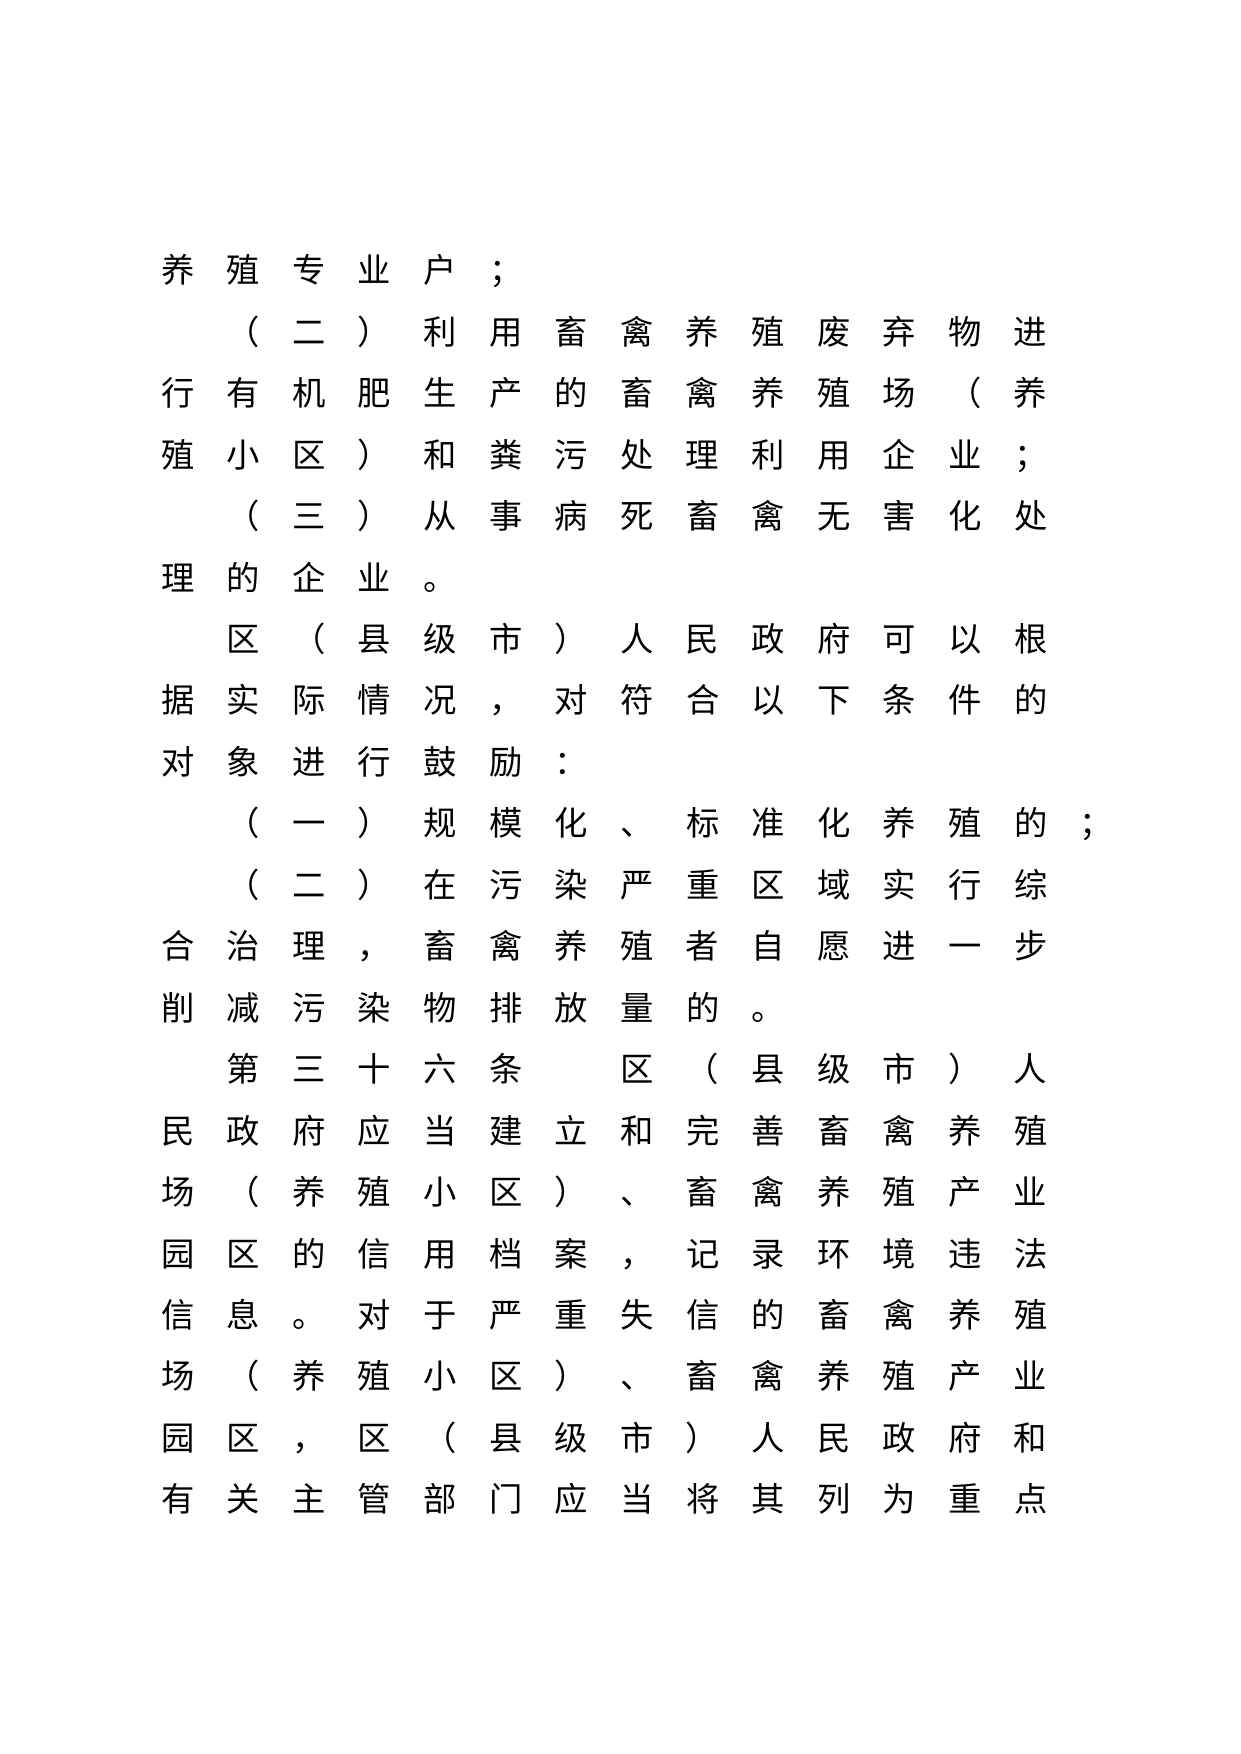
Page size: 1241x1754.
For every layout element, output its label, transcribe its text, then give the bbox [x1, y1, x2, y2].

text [161, 1036, 1079, 1528]
text （三）从事病死畜禽无害化处理的企业。 [161, 483, 1079, 606]
text 区（县级市）人民政府可以根据实际情况，对符合以下条件的对象进行鼓励： [161, 606, 1079, 791]
text （二）在污染严重区域实行综合治理，畜禽养殖者自愿进一步削减污染物排放量的。 [161, 852, 1079, 1036]
text （二）利用畜禽养殖废弃物进行有机肥生产的畜禽养殖场（养殖小区）和粪污处理利用企业； [161, 299, 1079, 483]
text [161, 237, 1079, 299]
text （一）规模化、标准化养殖的； [161, 791, 1079, 852]
